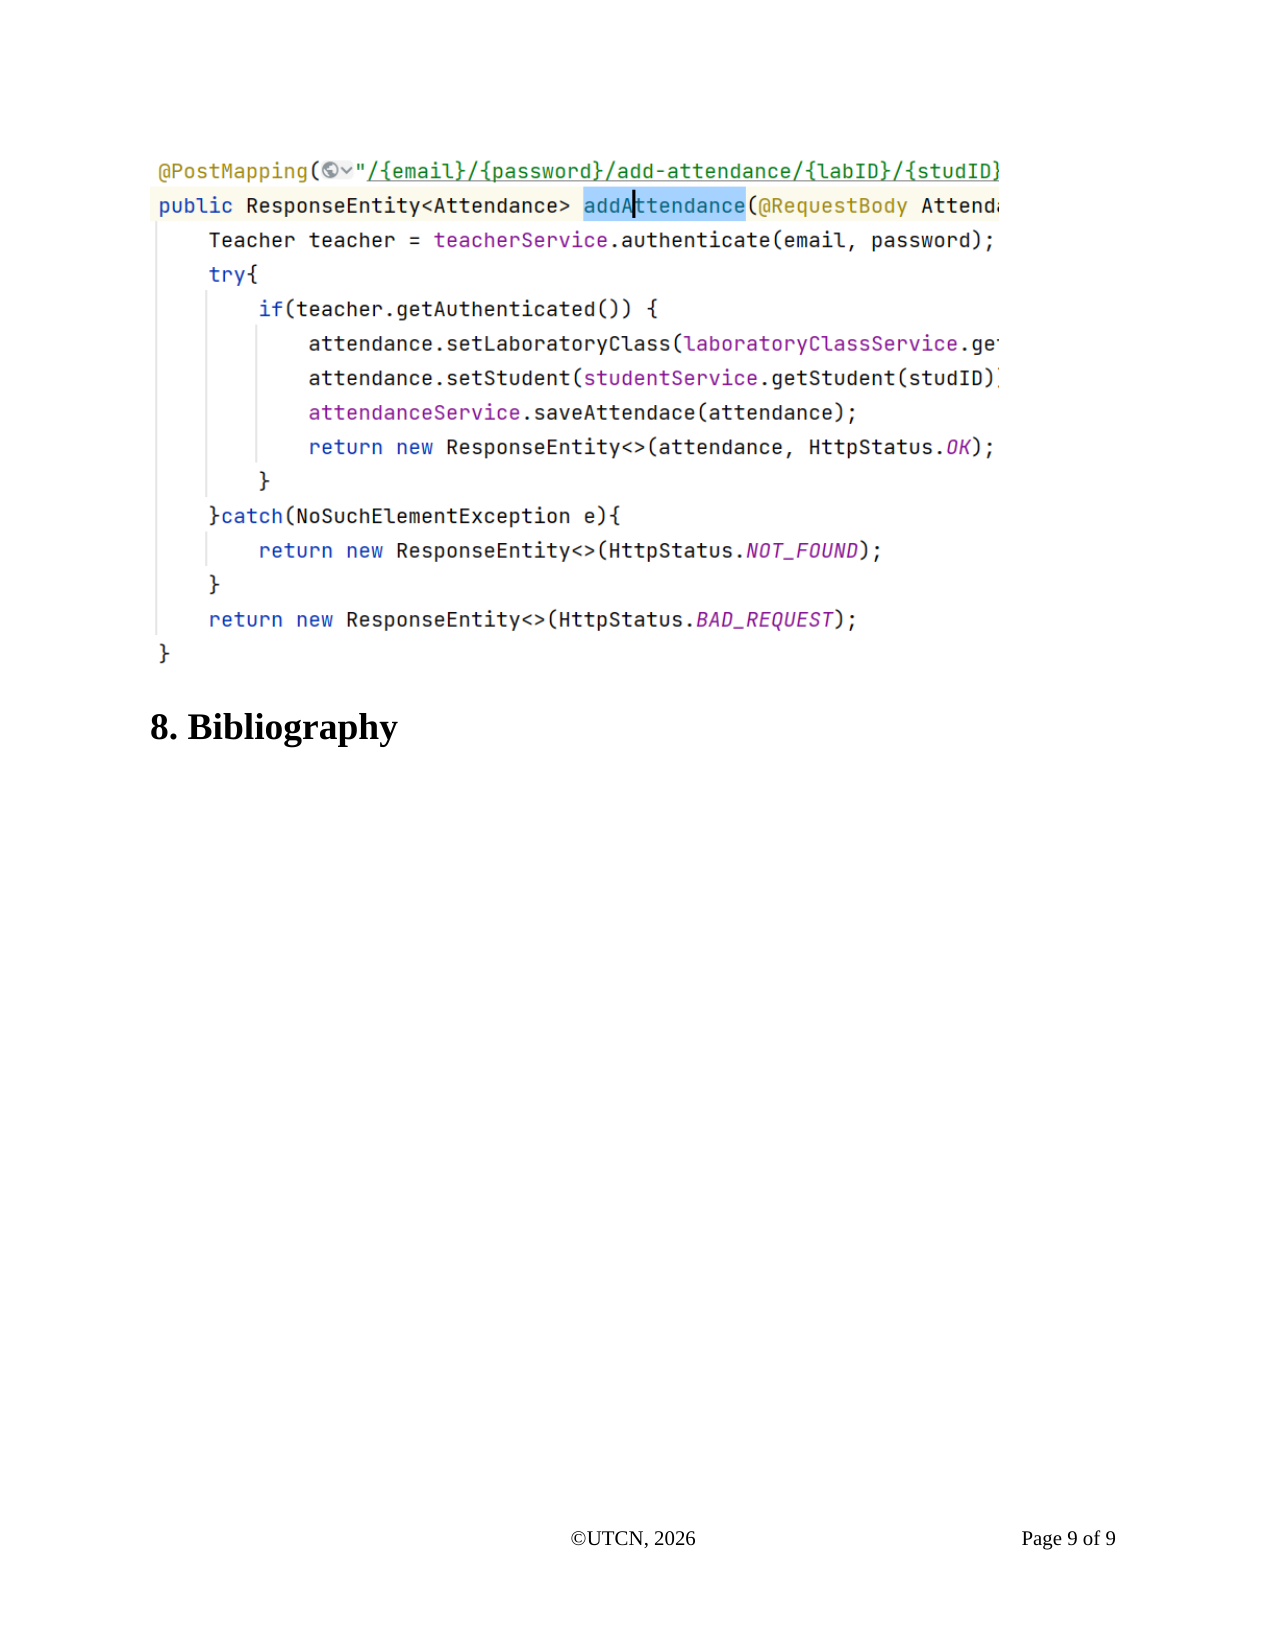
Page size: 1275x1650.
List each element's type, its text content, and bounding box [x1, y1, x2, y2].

title 8. Bibliography [150, 704, 1125, 747]
picture [150, 150, 999, 681]
